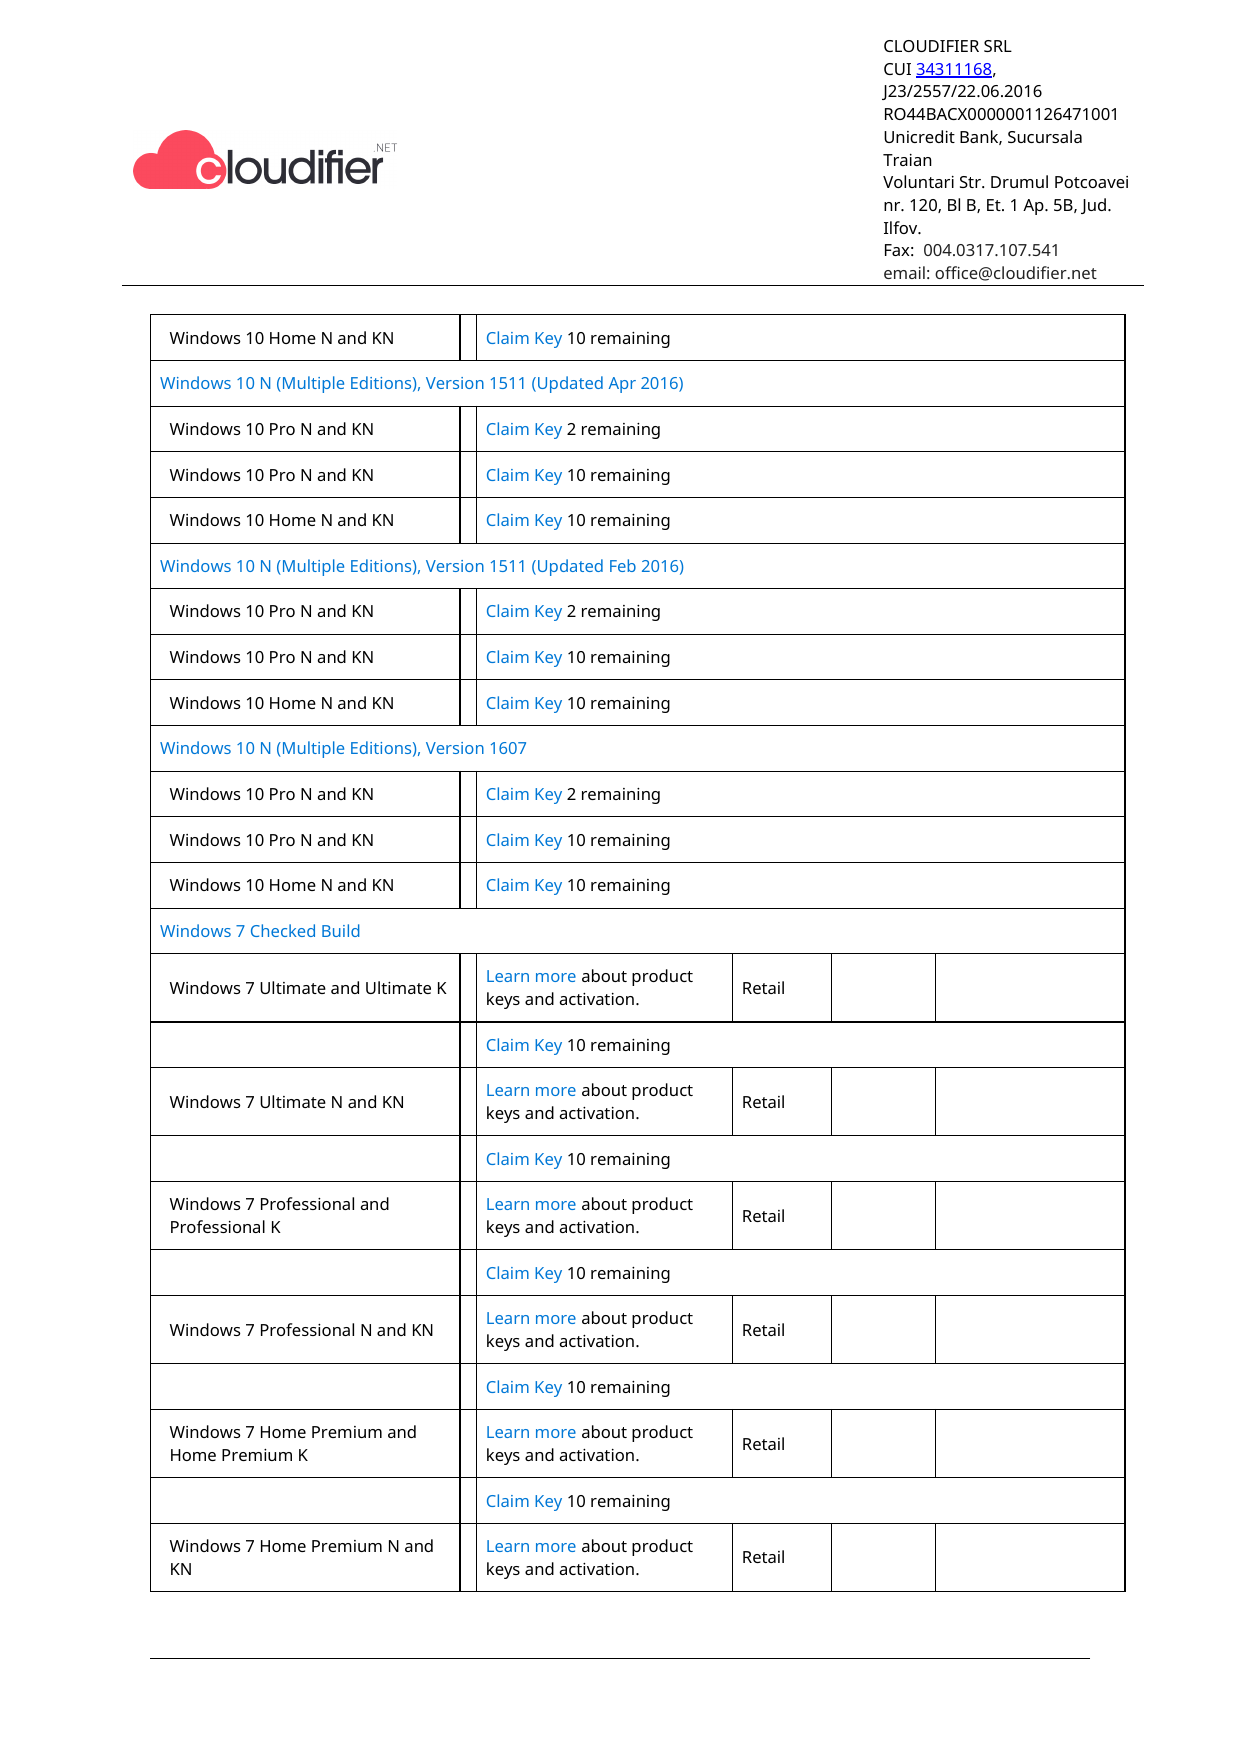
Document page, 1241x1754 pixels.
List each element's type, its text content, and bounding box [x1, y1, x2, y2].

table_cell [936, 1296, 1124, 1363]
table_cell Retail [733, 1410, 831, 1477]
table_cell Windows 7 Ultimate N and KN [151, 1068, 459, 1135]
table_cell Learn more about product keys and activation. [477, 954, 732, 1021]
table_cell Windows 7 Professional and Professional K [151, 1182, 459, 1249]
table_cell [461, 589, 476, 634]
table_cell Retail [733, 1296, 831, 1363]
table_cell [151, 1136, 459, 1181]
table_cell [461, 863, 476, 907]
table_cell [461, 954, 476, 1021]
table_cell [461, 1478, 476, 1523]
table_cell [151, 1364, 459, 1409]
table_cell Windows 7 Checked Build [151, 909, 1124, 953]
table_cell Windows 10 Home N and KN [151, 315, 459, 360]
table_cell [832, 1182, 935, 1249]
table_cell [461, 498, 476, 542]
table_cell Retail [733, 1182, 831, 1249]
table_cell Learn more about product keys and activation. [477, 1296, 732, 1363]
table_cell [832, 1410, 935, 1477]
table_cell [151, 1478, 459, 1523]
table_cell [936, 1524, 1124, 1591]
table_cell [461, 1364, 476, 1409]
table_cell [461, 407, 476, 451]
table_cell Claim Key 2 remaining [477, 772, 1124, 816]
table_cell Windows 10 Pro N and KN [151, 817, 459, 862]
table_cell Windows 7 Home Premium N and KN [151, 1524, 459, 1591]
table_cell [461, 1068, 476, 1135]
table_cell Windows 10 N (Multiple Editions), Version 1607 [151, 726, 1124, 771]
table_cell [936, 954, 1124, 1021]
table_cell [461, 1296, 476, 1363]
table_cell [936, 1410, 1124, 1477]
table_cell Learn more about product keys and activation. [477, 1068, 732, 1135]
table_cell [936, 1182, 1124, 1249]
table_cell Windows 7 Home Premium and Home Premium K [151, 1410, 459, 1477]
table_cell Claim Key 10 remaining [477, 1023, 1124, 1067]
table_cell Windows 7 Ultimate and Ultimate K [151, 954, 459, 1021]
table_cell Learn more about product keys and activation. [477, 1410, 732, 1477]
table_cell [461, 635, 476, 679]
table_cell Windows 10 Pro N and KN [151, 772, 459, 816]
table_cell Claim Key 10 remaining [477, 635, 1124, 679]
table_cell Retail [733, 954, 831, 1021]
table_cell [461, 1250, 476, 1295]
table_cell [461, 1136, 476, 1181]
table_cell Windows 10 N (Multiple Editions), Version 1511 (Updated Feb 2016) [151, 544, 1124, 588]
table_cell [832, 1524, 935, 1591]
table_cell Claim Key 10 remaining [477, 452, 1124, 497]
table_cell Learn more about product keys and activation. [477, 1524, 732, 1591]
table_cell [461, 772, 476, 816]
table_cell Claim Key 10 remaining [477, 1478, 1124, 1523]
table_cell [461, 315, 476, 360]
table_cell Windows 10 N (Multiple Editions), Version 1511 (Updated Apr 2016) [151, 361, 1124, 406]
table_cell Claim Key 2 remaining [477, 589, 1124, 634]
table_cell Claim Key 10 remaining [477, 498, 1124, 542]
table_cell [461, 1023, 476, 1067]
table_cell Claim Key 10 remaining [477, 1250, 1124, 1295]
table_cell [832, 954, 935, 1021]
table_cell [461, 452, 476, 497]
table_cell Retail [733, 1068, 831, 1135]
table_cell [832, 1296, 935, 1363]
table_cell Claim Key 10 remaining [477, 1136, 1124, 1181]
table_cell [461, 680, 476, 725]
table_cell Claim Key 10 remaining [477, 680, 1124, 725]
table_cell Windows 10 Home N and KN [151, 498, 459, 542]
table_cell [461, 817, 476, 862]
table_cell Windows 10 Pro N and KN [151, 589, 459, 634]
table_cell Claim Key 10 remaining [477, 1364, 1124, 1409]
table_cell Windows 10 Pro N and KN [151, 635, 459, 679]
table_cell Claim Key 10 remaining [477, 817, 1124, 862]
table_cell Learn more about product keys and activation. [477, 1182, 732, 1249]
table_cell Windows 7 Professional N and KN [151, 1296, 459, 1363]
table_cell [151, 1023, 459, 1067]
table_cell [832, 1068, 935, 1135]
table_cell Windows 10 Pro N and KN [151, 452, 459, 497]
table_cell [461, 1410, 476, 1477]
table_cell Claim Key 2 remaining [477, 407, 1124, 451]
table_cell Windows 10 Home N and KN [151, 680, 459, 725]
table_cell Windows 10 Home N and KN [151, 863, 459, 907]
table_cell Claim Key 10 remaining [477, 863, 1124, 907]
table_cell [461, 1182, 476, 1249]
picture [133, 130, 398, 189]
table_cell Windows 10 Pro N and KN [151, 407, 459, 451]
table_cell [936, 1068, 1124, 1135]
table_cell Retail [733, 1524, 831, 1591]
table_cell [151, 1250, 459, 1295]
table_cell Claim Key 10 remaining [477, 315, 1124, 360]
table_cell [461, 1524, 476, 1591]
